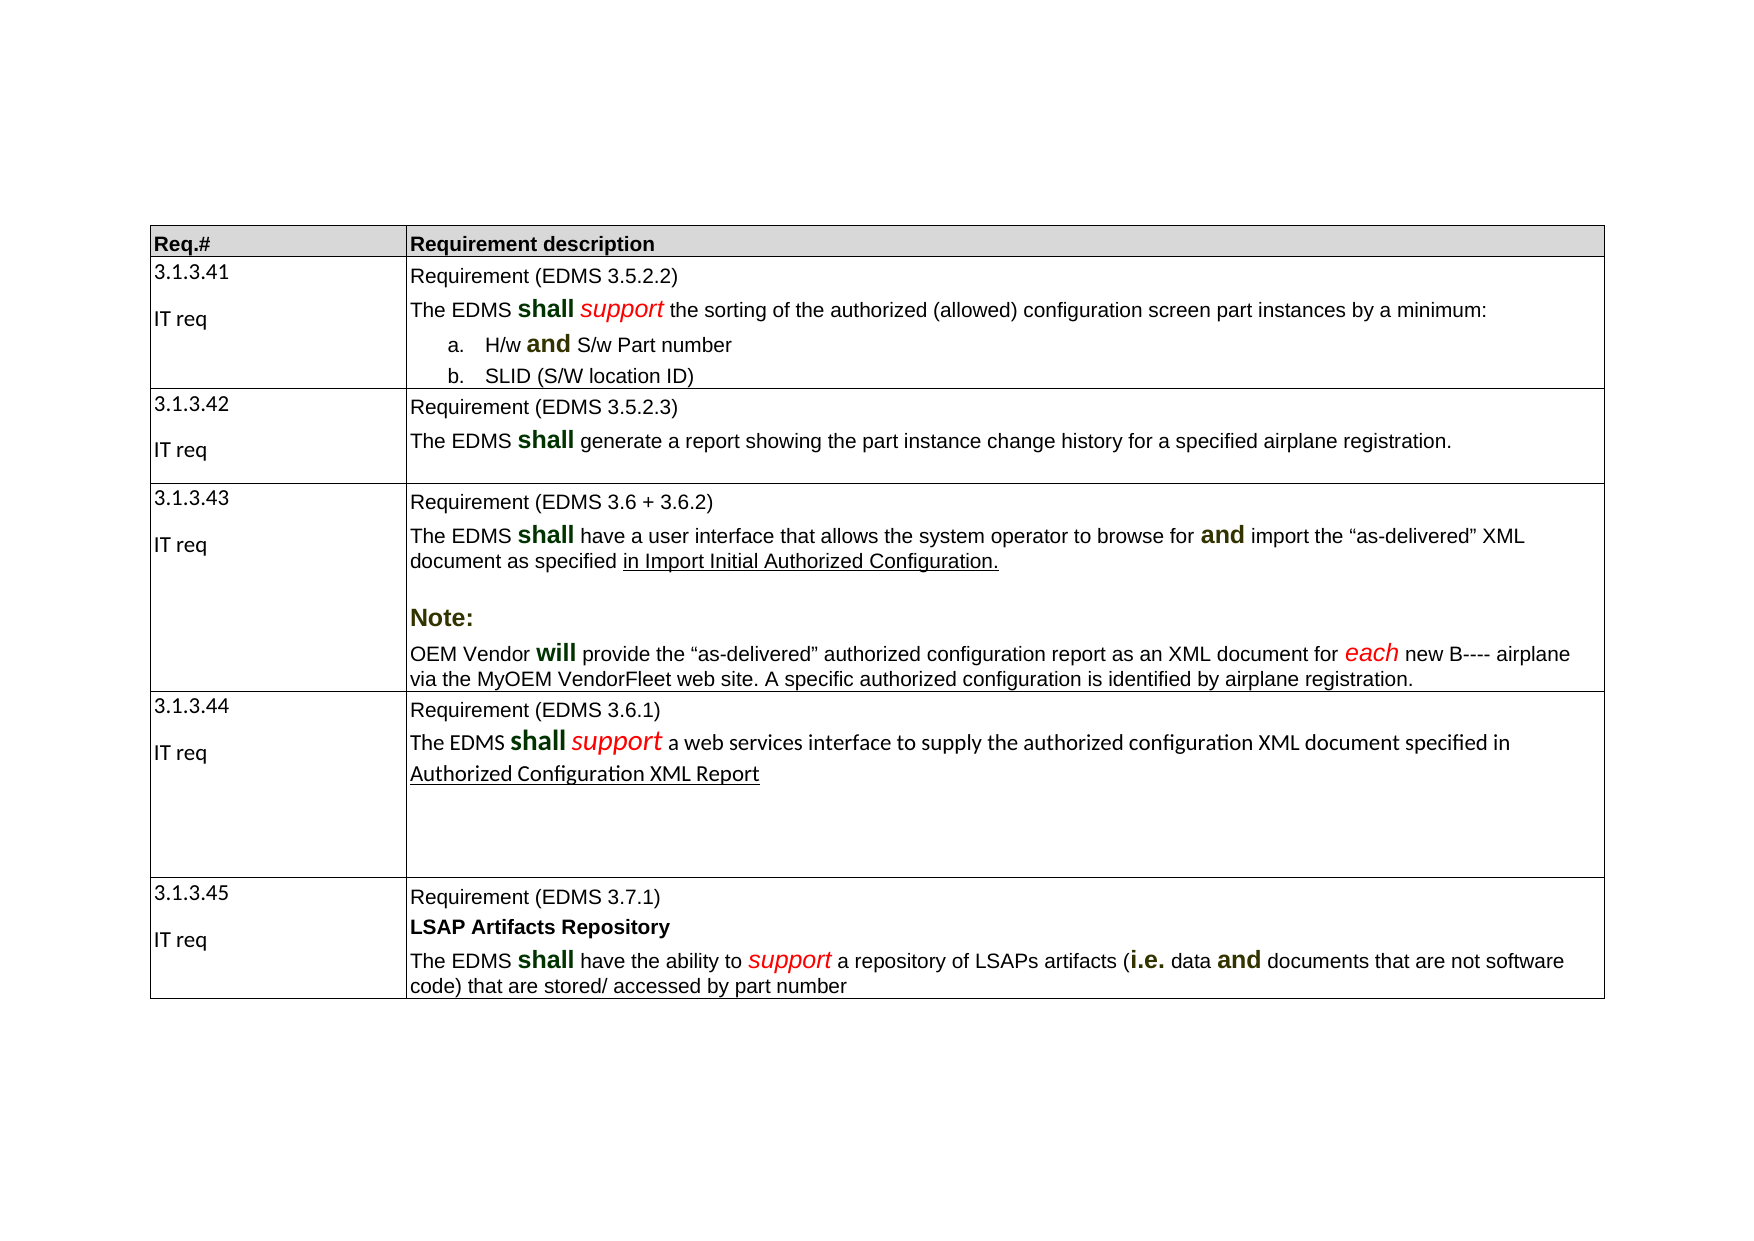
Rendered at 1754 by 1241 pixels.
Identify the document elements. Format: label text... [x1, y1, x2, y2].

table_cell 3.1.3.43 IT req [151, 484, 406, 691]
table_cell 3.1.3.45 IT req [151, 878, 406, 998]
table_cell Requirement (EDMS 3.7.1) LSAP Artifacts Repository The EDMS shall have the ability to support a repository of LSAPs artifacts (i.e. data and documents that are not software code) that are stored/ accessed by part number [407, 878, 1604, 998]
table_cell Requirement (EDMS 3.5.2.2) The EDMS shall support the sorting of the authorized (allowed) configuration screen part instances by a minimum: H/w and S/w Part number SLID (S/W location ID) [407, 257, 1604, 388]
table_cell Requirement (EDMS 3.6.1) The EDMS shall support a web services interface to supply the authorized configuration XML document specified in Authorized Configuration XML Report [407, 692, 1604, 877]
table_cell Requirement (EDMS 3.5.2.3) The EDMS shall generate a report showing the part instance change history for a specified airplane registration. [407, 389, 1604, 482]
table_header Req.# [151, 226, 406, 256]
table_cell 3.1.3.44 IT req [151, 692, 406, 877]
table_header Requirement description [407, 226, 1604, 256]
table_cell Requirement (EDMS 3.6 + 3.6.2) The EDMS shall have a user interface that allows the system operator to browse for and import the “as-delivered” XML document as specified in Import Initial Authorized Configuration. Note: OEM Vendor will provide the “as-delivered” authorized configuration report as an XML document for each new B---- airplane via the MyOEM VendorFleet web site. A specific authorized configuration is identified by airplane registration. [407, 484, 1604, 691]
table_cell 3.1.3.41 IT req [151, 257, 406, 388]
table_cell 3.1.3.42 IT req [151, 389, 406, 482]
